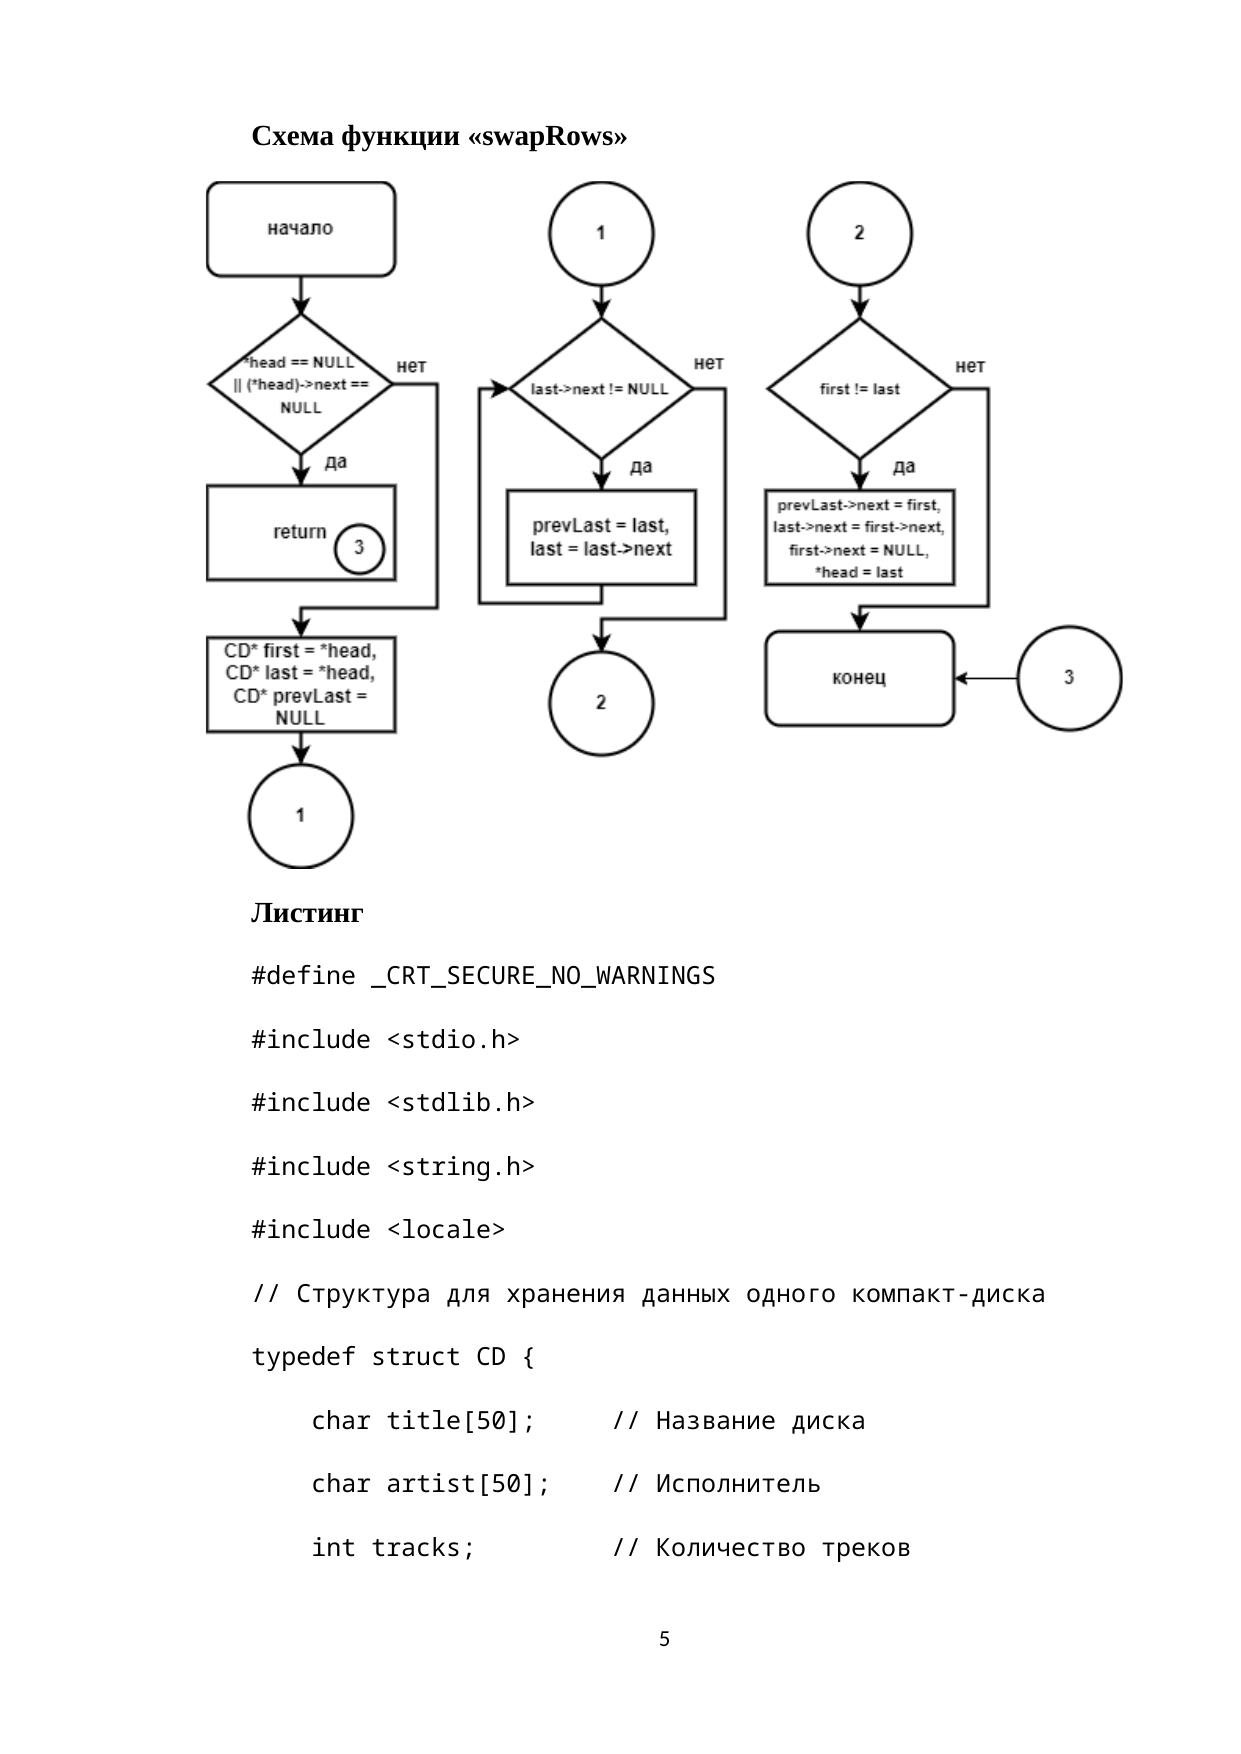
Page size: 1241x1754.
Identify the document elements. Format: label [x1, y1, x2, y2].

picture [205, 181, 1123, 869]
